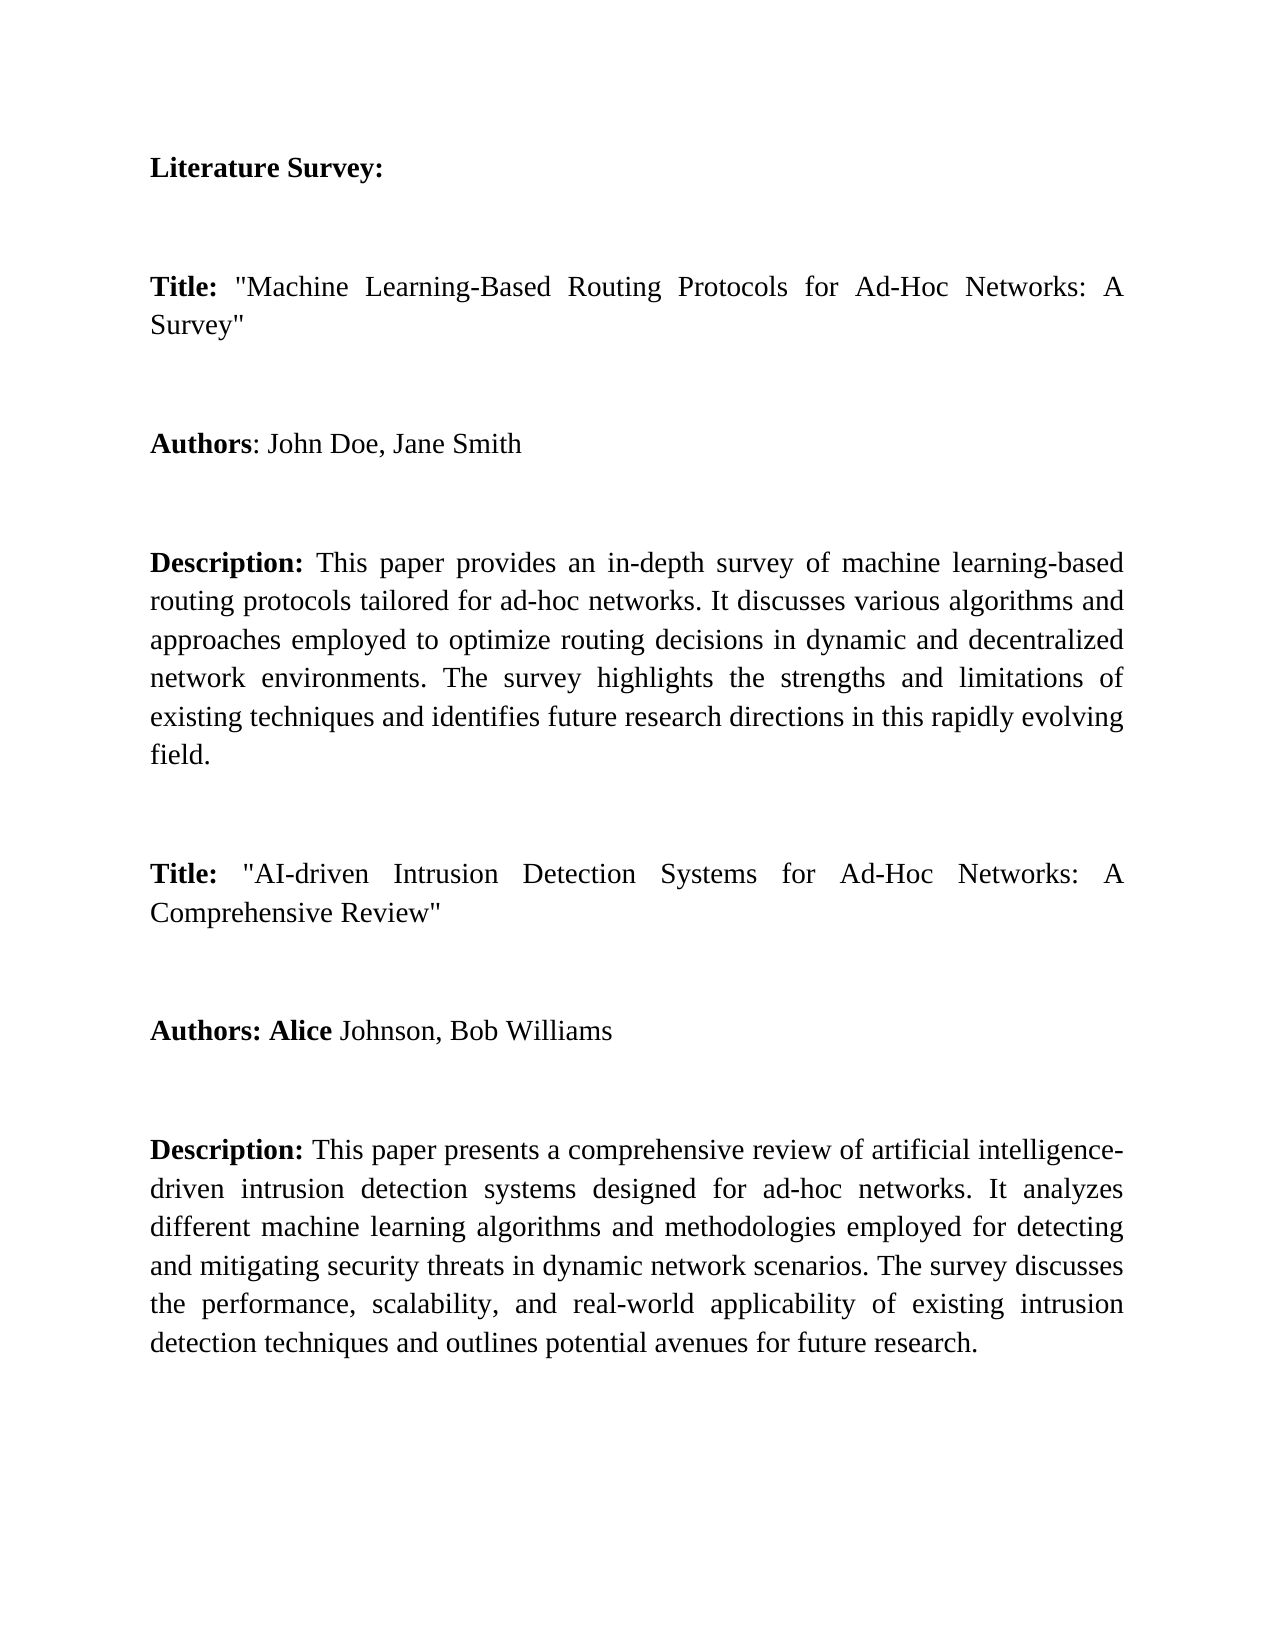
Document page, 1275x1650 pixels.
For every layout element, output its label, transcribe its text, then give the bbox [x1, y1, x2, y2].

text Description: This paper provides an in-depth survey of machine learning-based routing protocols tailored for ad-hoc networks. It discusses various algorithms and approaches employed to optimize routing decisions in dynamic and decentralized network environments. The survey highlights the strengths and limitations of existing techniques and identifies future research directions in this rapidly evolving field. [150, 545, 1125, 771]
text Description: This paper presents a comprehensive review of artificial intelligence-driven intrusion detection systems designed for ad-hoc networks. It analyzes different machine learning algorithms and methodologies employed for detecting and mitigating security threats in dynamic network scenarios. The survey discusses the performance, scalability, and real-world applicability of existing intrusion detection techniques and outlines potential avenues for future research. [150, 1132, 1125, 1358]
text Authors: Alice Johnson, Bob Williams [150, 1013, 1125, 1047]
text Title: "AI-driven Intrusion Detection Systems for Ad-Hoc Networks: A Comprehensive Review" [150, 856, 1125, 928]
text Title: "Machine Learning-Based Routing Protocols for Ad-Hoc Networks: A Survey" [150, 269, 1125, 341]
text Authors: John Doe, Jane Smith [150, 426, 1125, 459]
text Literature Survey: [150, 150, 1125, 183]
